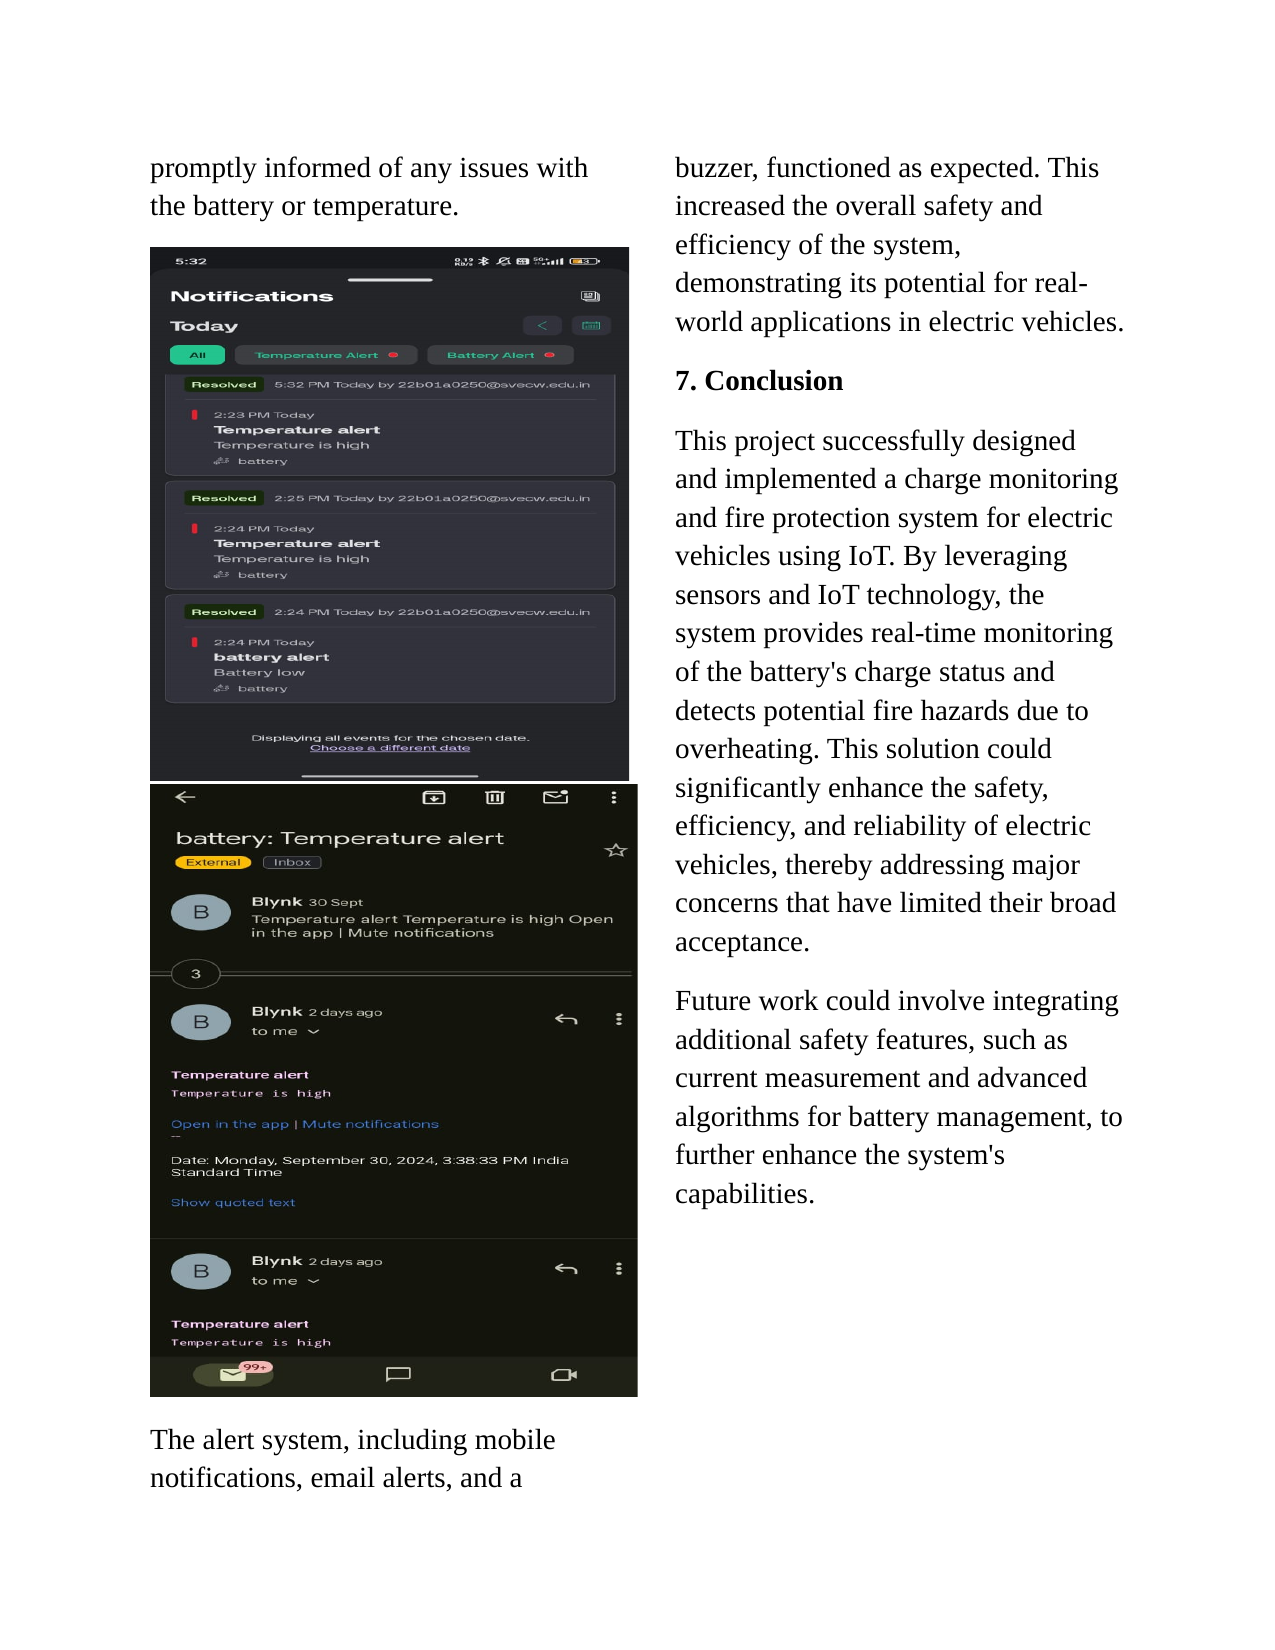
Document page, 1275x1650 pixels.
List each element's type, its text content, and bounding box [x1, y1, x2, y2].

text This project successfully designed and implemented a charge monitoring and fire protection system for electric vehicles using IoT. By leveraging sensors and IoT technology, the system provides real-time monitoring of the battery's charge status and detects potential fire hazards due to overheating. This solution could significantly enhance the safety, efficiency, and reliability of electric vehicles, thereby addressing major concerns that have limited their broad acceptance. [675, 423, 1125, 957]
text The alert system, including mobile notifications, email alerts, and a buzzer, functioned as expected. This increased the overall safety and efficiency of the system, demonstrating its potential for real-world applications in electric vehicles. [150, 1422, 600, 1494]
text 7. Conclusion [675, 363, 1125, 397]
text Future work could involve integrating additional safety features, such as current measurement and advanced algorithms for battery management, to further enhance the system's capabilities. [675, 983, 1125, 1209]
text The alert system, including mobile notifications, email alerts, and a buzzer, functioned as expected. This increased the overall safety and efficiency of the system, demonstrating its potential for real-world applications in electric vehicles. [675, 150, 1125, 338]
picture [150, 784, 638, 1397]
picture [150, 247, 630, 781]
